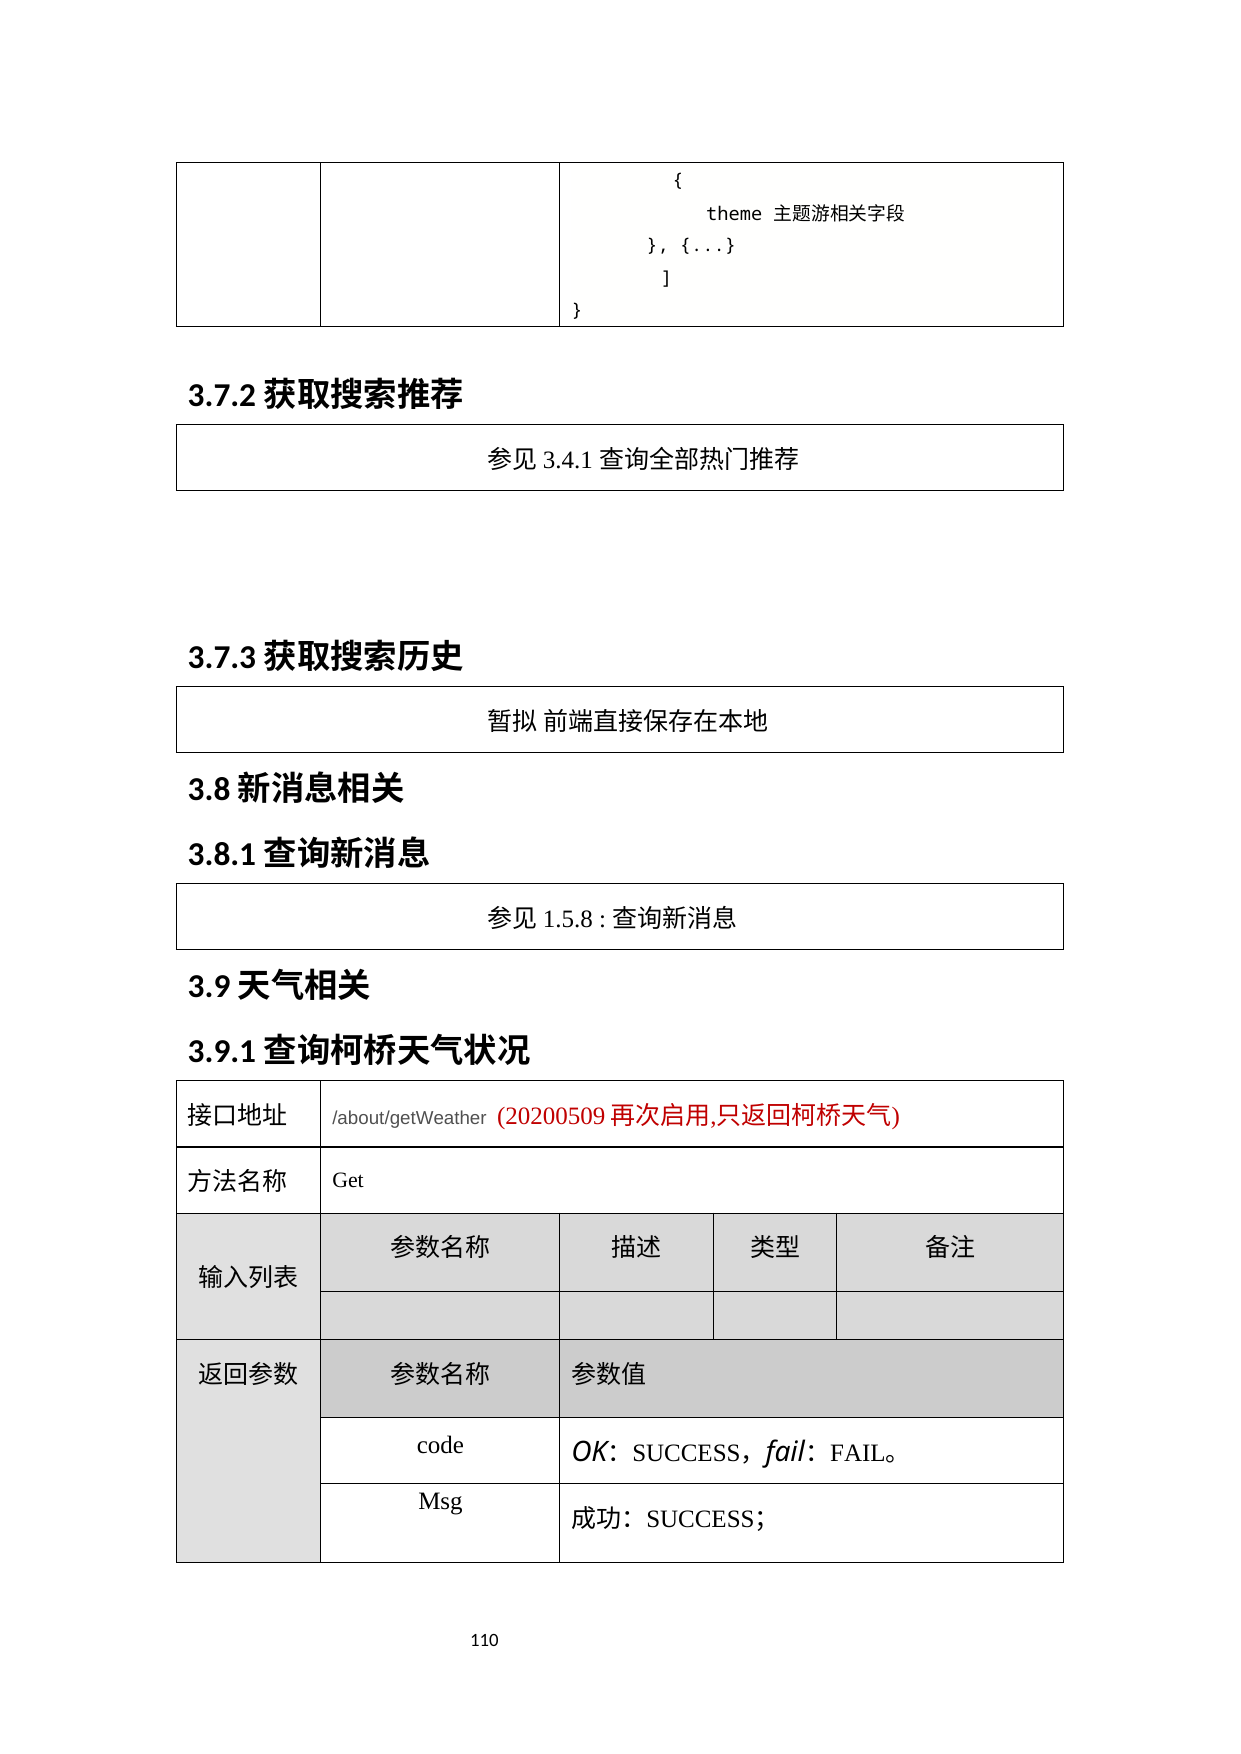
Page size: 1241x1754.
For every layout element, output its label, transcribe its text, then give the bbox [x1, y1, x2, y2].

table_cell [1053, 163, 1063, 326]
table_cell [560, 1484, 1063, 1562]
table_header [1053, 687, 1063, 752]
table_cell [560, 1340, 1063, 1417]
text 3.7.3 获取搜索历史 [187, 621, 1053, 686]
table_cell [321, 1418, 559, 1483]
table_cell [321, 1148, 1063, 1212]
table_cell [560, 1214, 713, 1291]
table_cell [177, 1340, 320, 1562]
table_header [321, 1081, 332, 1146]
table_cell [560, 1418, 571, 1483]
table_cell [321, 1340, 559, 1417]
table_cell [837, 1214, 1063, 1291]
text 3.7.2 获取搜索推荐 [187, 359, 1053, 424]
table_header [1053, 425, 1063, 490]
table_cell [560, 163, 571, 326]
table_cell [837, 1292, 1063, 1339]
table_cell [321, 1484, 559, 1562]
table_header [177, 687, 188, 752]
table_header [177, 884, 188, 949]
text 3.9 天气相关 [187, 950, 1053, 1015]
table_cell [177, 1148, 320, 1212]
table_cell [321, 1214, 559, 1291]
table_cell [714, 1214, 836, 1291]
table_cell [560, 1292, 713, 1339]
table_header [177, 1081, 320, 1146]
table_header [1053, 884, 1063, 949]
text 3.8 新消息相关 [187, 753, 1053, 818]
text 3.8.1 查询新消息 [187, 818, 1053, 883]
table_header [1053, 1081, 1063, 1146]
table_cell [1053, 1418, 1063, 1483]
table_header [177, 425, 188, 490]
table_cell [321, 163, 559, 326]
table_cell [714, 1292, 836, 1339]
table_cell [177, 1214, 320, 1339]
text 3.9.1 查询柯桥天气状况 [187, 1015, 1053, 1080]
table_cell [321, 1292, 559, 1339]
